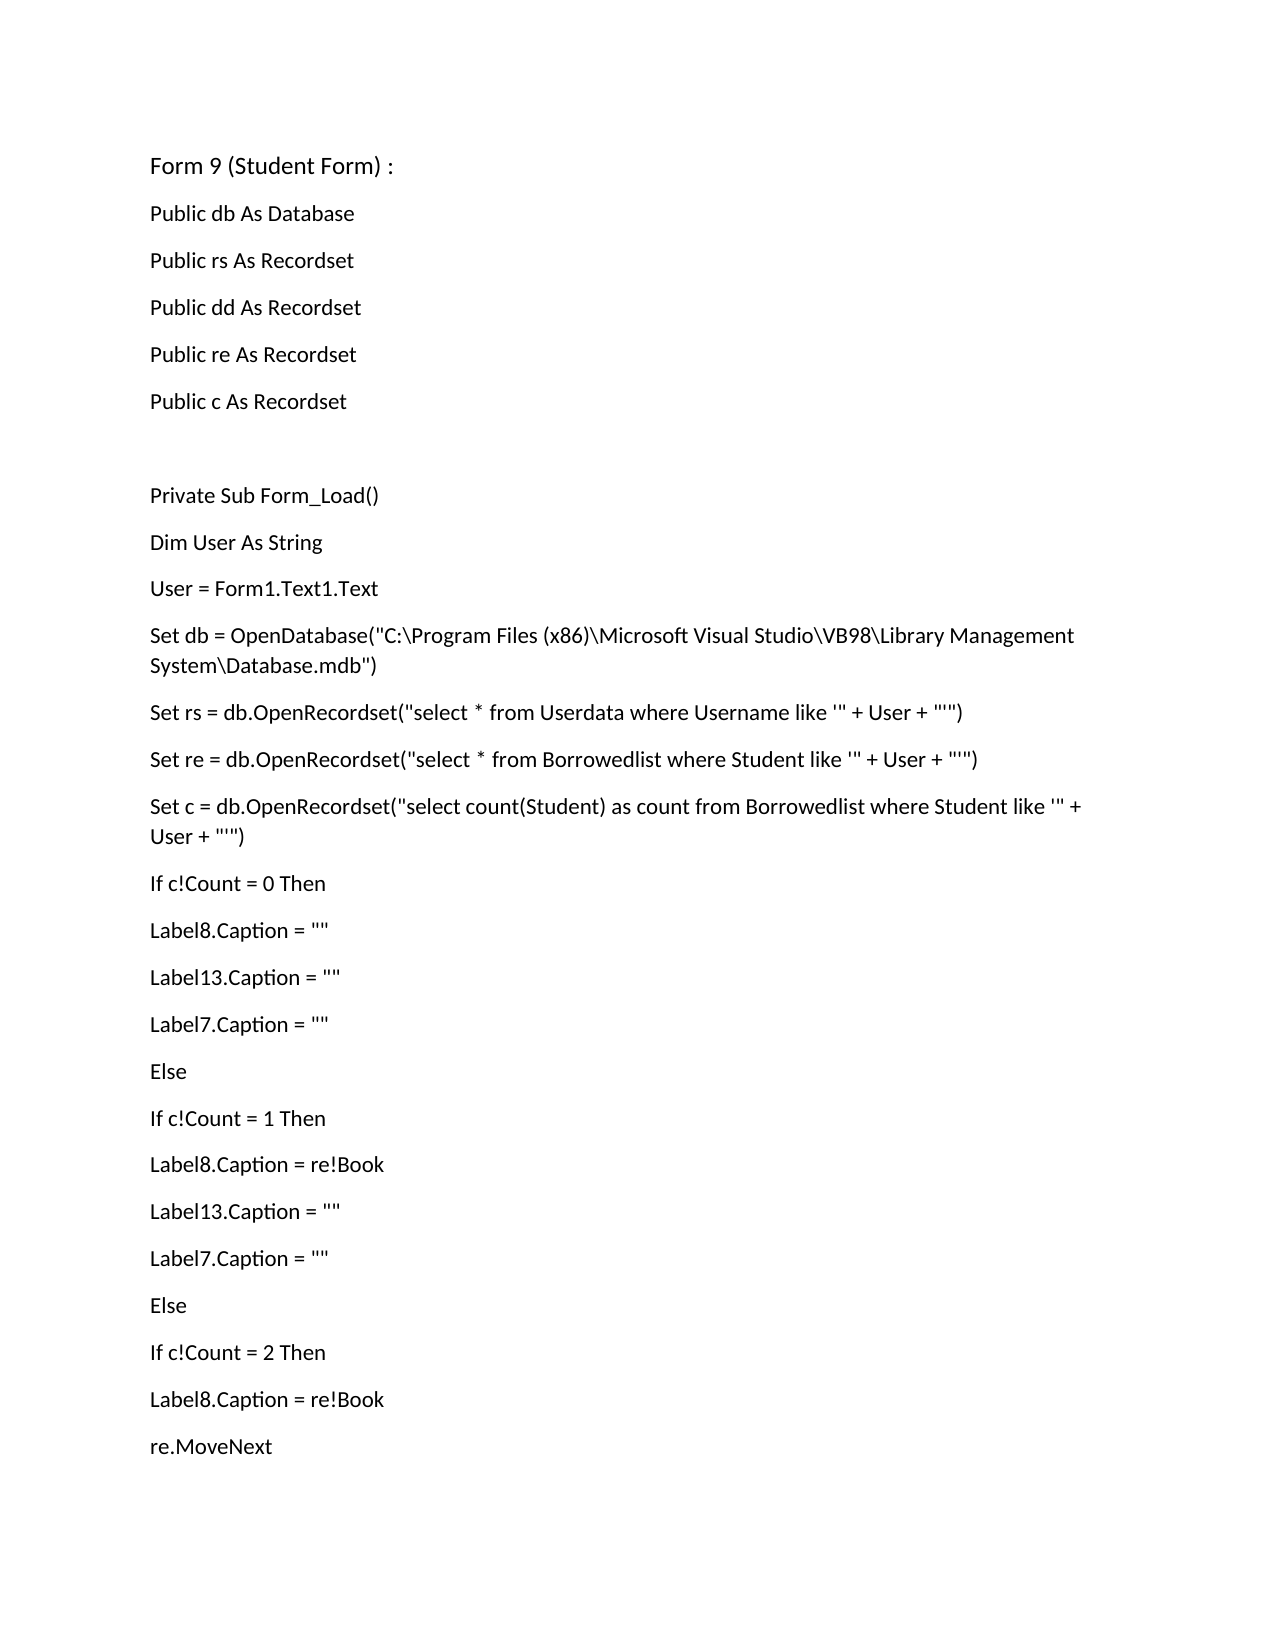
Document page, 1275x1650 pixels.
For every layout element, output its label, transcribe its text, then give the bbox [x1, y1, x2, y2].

text Label8.Caption = re!Book [150, 1385, 1125, 1413]
text Label7.Caption = "" [150, 1244, 1125, 1272]
text Label13.Caption = "" [150, 963, 1125, 991]
text Public re As Recordset [150, 340, 1125, 368]
text If c!Count = 2 Then [150, 1338, 1125, 1366]
text Public rs As Recordset [150, 246, 1125, 274]
text Public db As Database [150, 199, 1125, 228]
text Set db = OpenDatabase("C:\Program Files (x86)\Microsoft Visual Studio\VB98\Library Management System\Database.mdb") [150, 621, 1125, 680]
text Label7.Caption = "" [150, 1010, 1125, 1038]
text Set c = db.OpenRecordset("select count(Student) as count from Borrowedlist where Student like '" + User + "'") [150, 792, 1125, 851]
text Else [150, 1057, 1125, 1085]
text Label13.Caption = "" [150, 1197, 1125, 1226]
text Public dd As Recordset [150, 293, 1125, 321]
text Set rs = db.OpenRecordset("select * from Userdata where Username like '" + User + "'") [150, 698, 1125, 727]
text Dim User As String [150, 528, 1125, 556]
text Else [150, 1291, 1125, 1319]
text Label8.Caption = re!Book [150, 1151, 1125, 1179]
text Private Sub Form_Load() [150, 481, 1125, 509]
text Public c As Recordset [150, 387, 1125, 415]
text If c!Count = 0 Then [150, 869, 1125, 897]
text Label8.Caption = "" [150, 916, 1125, 944]
text re.MoveNext [150, 1432, 1125, 1460]
text If c!Count = 1 Then [150, 1104, 1125, 1132]
text User = Form1.Text1.Text [150, 574, 1125, 603]
text Form 9 (Student Form) : [150, 150, 1125, 181]
text Set re = db.OpenRecordset("select * from Borrowedlist where Student like '" + User + "'") [150, 745, 1125, 773]
